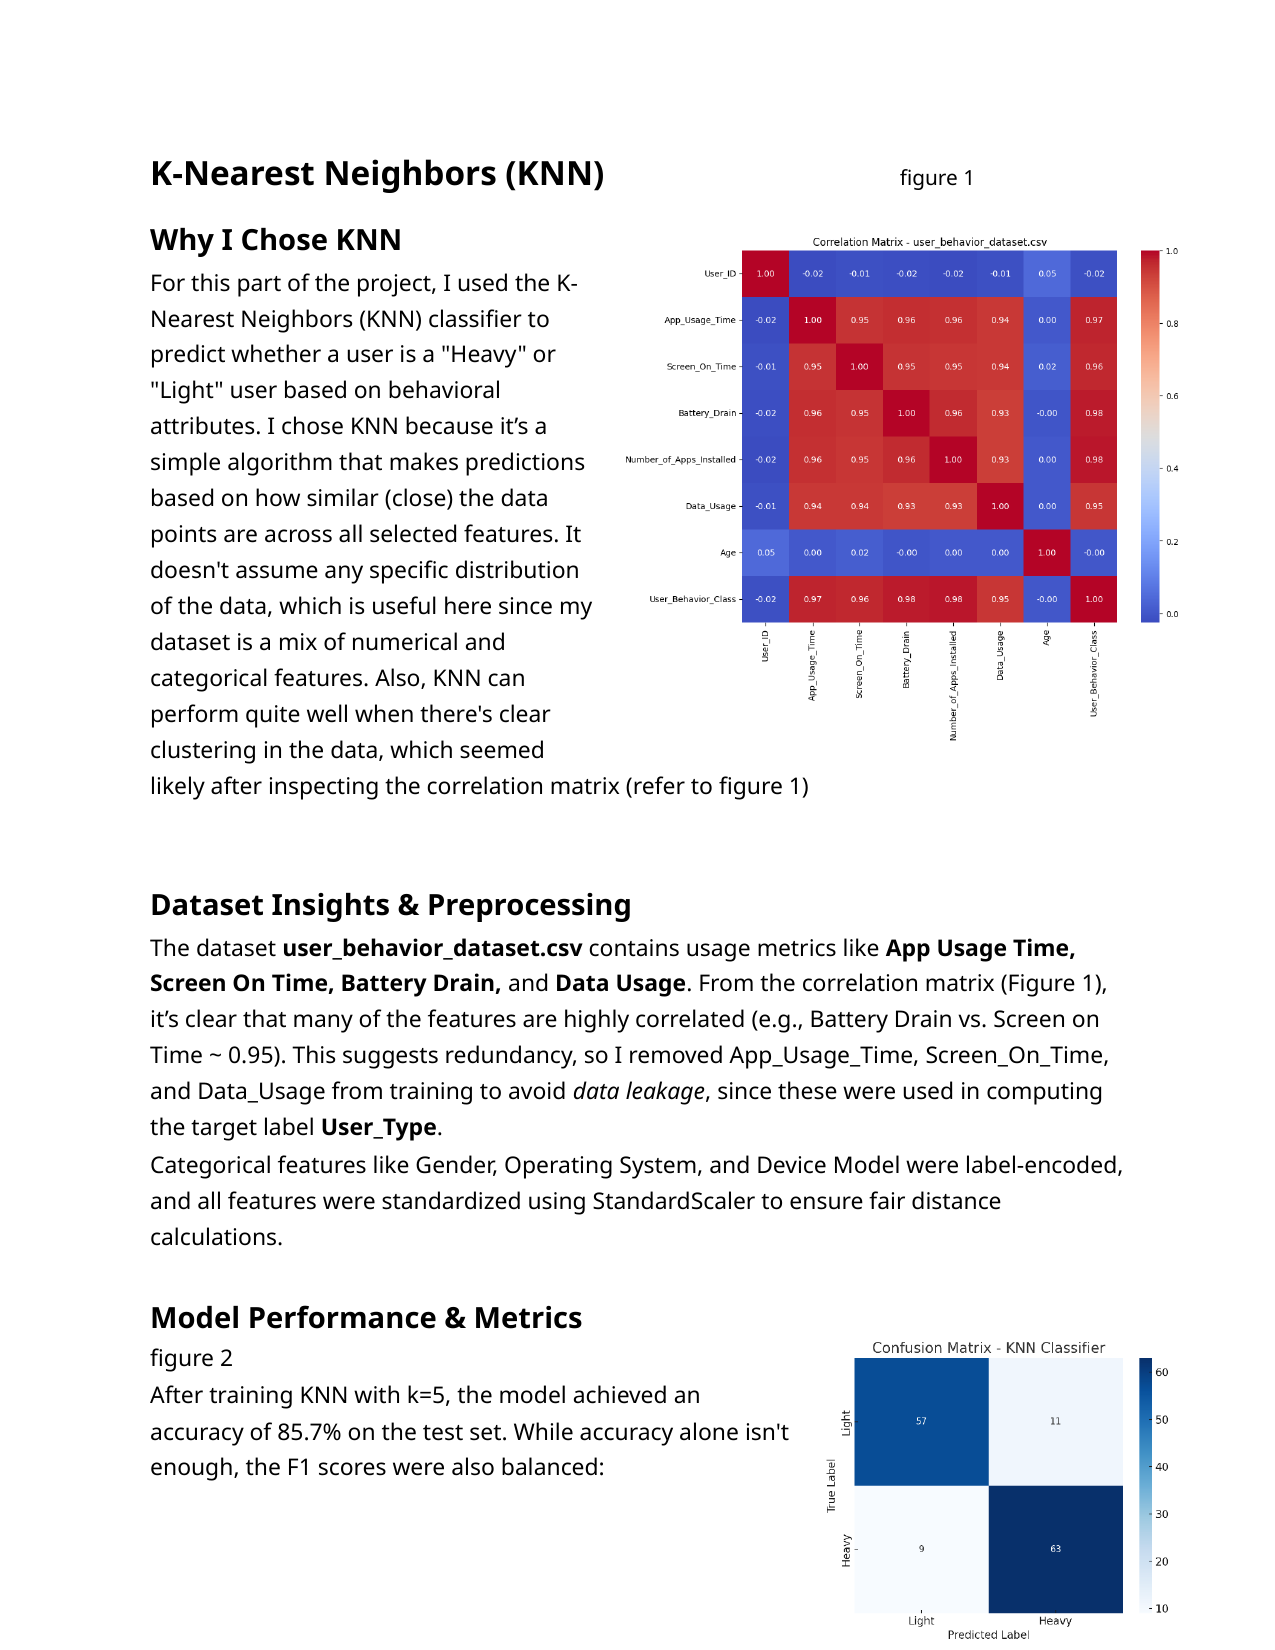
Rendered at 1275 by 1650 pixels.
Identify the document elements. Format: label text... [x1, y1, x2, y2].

picture [619, 231, 1184, 745]
text The dataset user_behavior_dataset.csv contains usage metrics like App Usage Time, Screen On Time, Battery Drain, and Data Usage. From the correlation matrix (Figure 1), it’s clear that many of the features are highly correlated (e.g., Battery Drain vs. Screen on Time ~ 0.95). This suggests redundancy, so I removed App_Usage_Time, Screen_On_Time, and Data_Usage from training to avoid data leakage, since these were used in computing the target label User_Type. [150, 931, 1125, 1142]
text Model Performance & Metrics figure 2 [150, 1297, 1125, 1373]
text After training KNN with k=5, the model achieved an accuracy of 85.7% on the test set. While accuracy alone isn't enough, the F1 scores were also balanced: [150, 1379, 817, 1483]
text Categorical features like Gender, Operating System, and Device Model were label-encoded, and all features were standardized using StandardScaler to ensure fair distance calculations. [150, 1149, 1125, 1252]
text Dataset Insights & Preprocessing [150, 884, 1125, 923]
text Why I Chose KNN [150, 219, 1125, 258]
text K-Nearest Neighbors (KNN) figure 1 [150, 150, 1125, 195]
picture [817, 1332, 1199, 1650]
